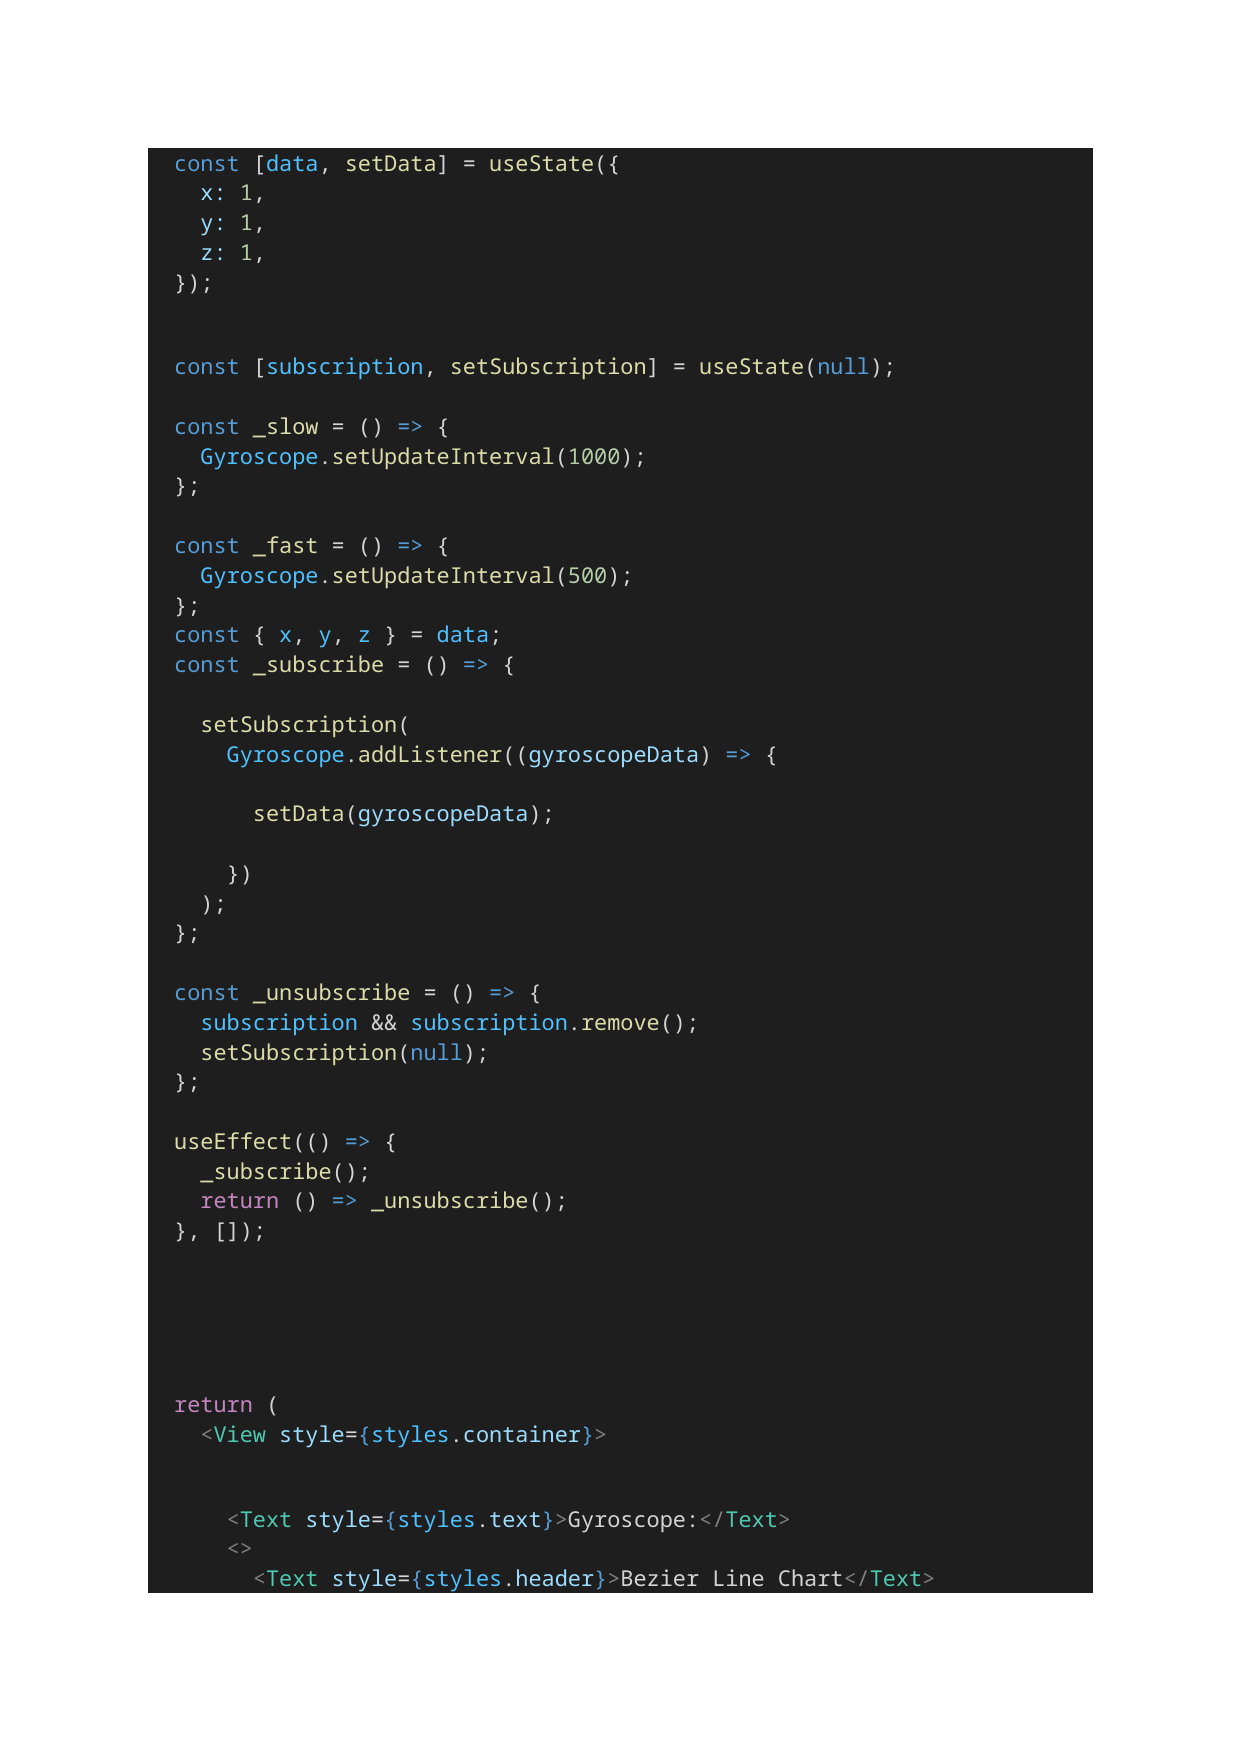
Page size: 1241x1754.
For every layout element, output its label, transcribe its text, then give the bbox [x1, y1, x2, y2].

text setData(gyroscopeData); [148, 798, 1093, 828]
text z: 1, [148, 237, 1093, 267]
text const { x, y, z } = data; [148, 619, 1093, 649]
text setSubscription( [148, 709, 1093, 739]
text ); [148, 888, 1093, 917]
text }; [148, 917, 1093, 947]
text <View style={styles.container}> [148, 1419, 1093, 1449]
text subscription && subscription.remove(); [148, 1007, 1093, 1037]
text }); [148, 267, 1093, 297]
text const _slow = () => { [148, 411, 1093, 441]
text }) [148, 858, 1093, 888]
text const [subscription, setSubscription] = useState(null); [148, 351, 1093, 381]
text Gyroscope.setUpdateInterval(500); [148, 560, 1093, 590]
text }; [148, 590, 1093, 619]
text }; [148, 471, 1093, 500]
text Gyroscope.addListener((gyroscopeData) => { [148, 739, 1093, 768]
text Gyroscope.setUpdateInterval(1000); [148, 441, 1093, 471]
text useEffect(() => { [148, 1126, 1093, 1156]
text <Text style={styles.text}>Gyroscope:</Text> [148, 1503, 1093, 1533]
text return ( [148, 1389, 1093, 1419]
text x: 1, [148, 177, 1093, 207]
text return () => _unsubscribe(); [148, 1186, 1093, 1215]
text const _subscribe = () => { [148, 649, 1093, 679]
text const [data, setData] = useState({ [148, 148, 1093, 177]
text }; [148, 1066, 1093, 1096]
text _subscribe(); [148, 1156, 1093, 1186]
text const _fast = () => { [148, 530, 1093, 560]
text setSubscription(null); [148, 1037, 1093, 1066]
text y: 1, [148, 207, 1093, 237]
text }, []); [148, 1215, 1093, 1245]
text <Text style={styles.header}>Bezier Line Chart</Text> [148, 1563, 1093, 1593]
text const _unsubscribe = () => { [148, 977, 1093, 1007]
text <> [148, 1533, 1093, 1563]
